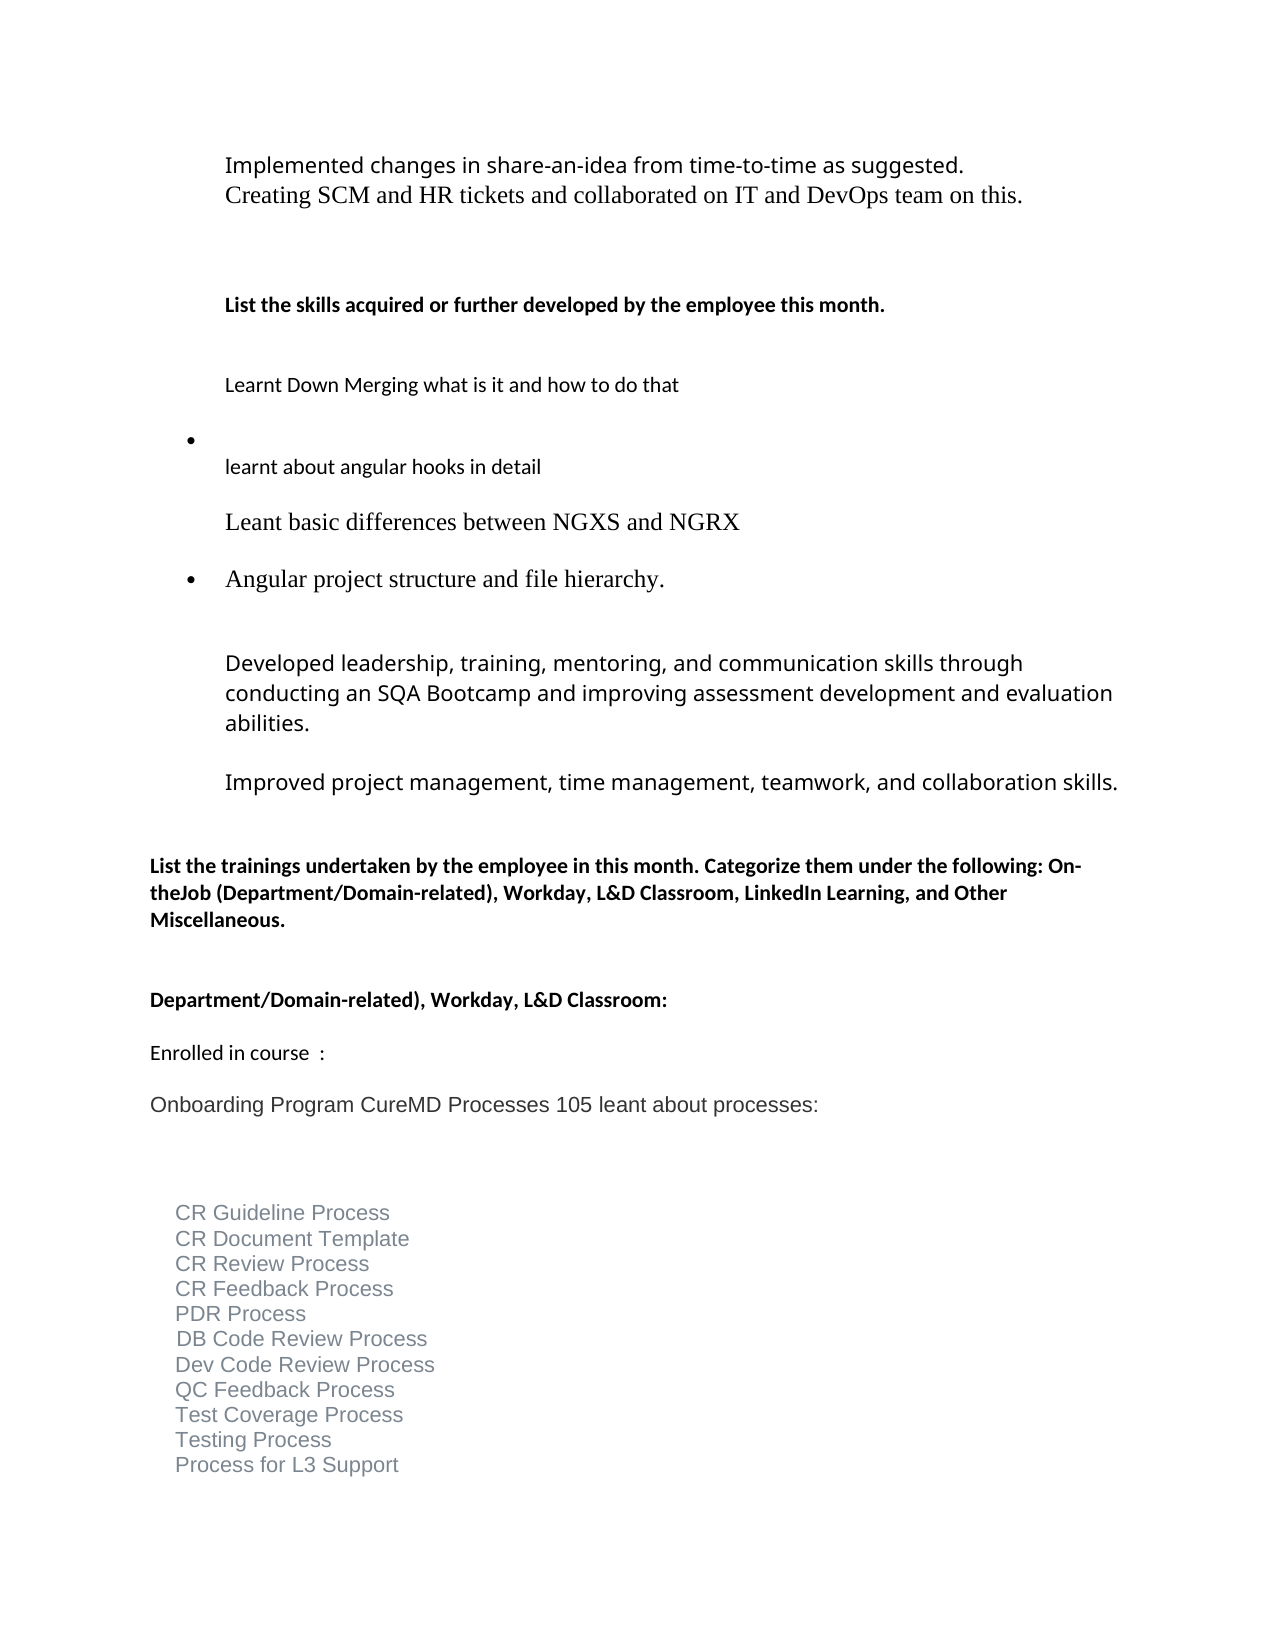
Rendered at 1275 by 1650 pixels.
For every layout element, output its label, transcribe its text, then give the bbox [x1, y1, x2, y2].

text PDR Process [175, 1301, 1125, 1326]
text Process for L3 Support [175, 1452, 1125, 1478]
text Testing Process [175, 1427, 1125, 1452]
text Enrolled in course : Onboarding Program CureMD Processes 105 leant about processes: [150, 1012, 1125, 1118]
text QC Feedback Process [175, 1377, 1125, 1402]
list learnt about angular hooks in detail Leant basic differences between NGXS and NGRX [187, 427, 1125, 564]
text CR Review Process [175, 1251, 1125, 1276]
text CR Document Template [175, 1226, 1125, 1251]
text CR Feedback Process [175, 1276, 1125, 1301]
text Developed leadership, training, mentoring, and communication skills through conducting an SQA Bootcamp and improving assessment development and evaluation abilities. [225, 622, 1125, 738]
text Improved project management, time management, teamwork, and collaboration skills. [225, 767, 1125, 797]
text DB Code Review Process [150, 1326, 1125, 1352]
list Angular project structure and file hierarchy. [187, 564, 1125, 592]
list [187, 150, 1125, 208]
text Dev Code Review Process [175, 1352, 1125, 1377]
text Test Coverage Process [175, 1402, 1125, 1427]
text List the trainings undertaken by the employee in this month. Categorize them under the following: On-theJob (Department/Domain-related), Workday, L&D Classroom, LinkedIn Learning, and Other Miscellaneous. Department/Domain-related), Workday, L&D Classroom: [150, 826, 1125, 1012]
text List the skills acquired or further developed by the employee this month. Learnt Down Merging what is it and how to do that [225, 238, 1125, 398]
text CR Guideline Process [175, 1118, 1125, 1226]
